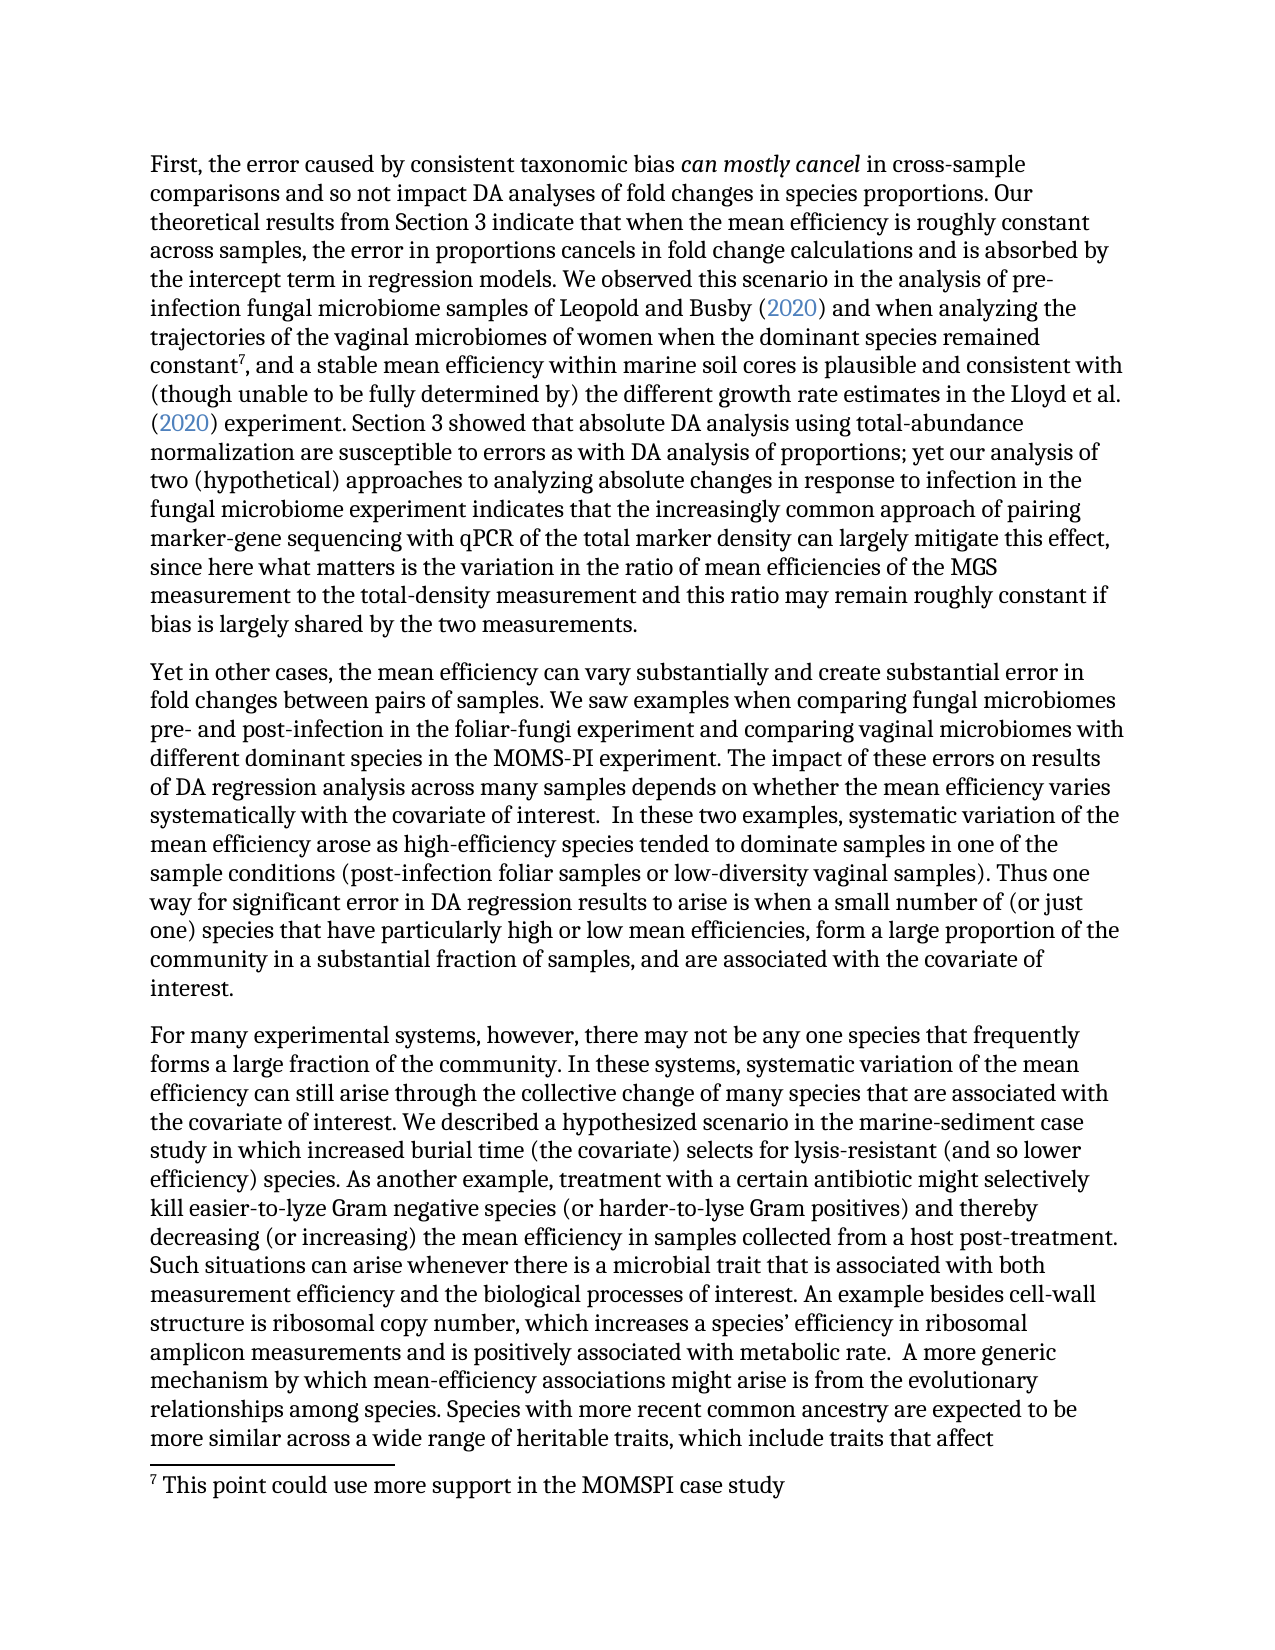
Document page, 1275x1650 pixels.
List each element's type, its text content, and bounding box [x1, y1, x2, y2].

text First, the error caused by consistent taxonomic bias can mostly cancel in cross-sample comparisons and so not impact DA analyses of fold changes in species proportions. Our theoretical results from Section 3 indicate that when the mean efficiency is roughly constant across samples, the error in proportions cancels in fold change calculations and is absorbed by the intercept term in regression models. We observed this scenario in the analysis of pre-infection fungal microbiome samples of Leopold and Busby (2020) and when analyzing the trajectories of the vaginal microbiomes of women when the dominant species remained constant, and a stable mean efficiency within marine soil cores is plausible and consistent with (though unable to be fully determined by) the different growth rate estimates in the Lloyd et al. (2020) experiment. Section 3 showed that absolute DA analysis using total-abundance normalization are susceptible to errors as with DA analysis of proportions; yet our analysis of two (hypothetical) approaches to analyzing absolute changes in response to infection in the fungal microbiome experiment indicates that the increasingly common approach of pairing marker-gene sequencing with qPCR of the total marker density can largely mitigate this effect, since here what matters is the variation in the ratio of mean efficiencies of the MGS measurement to the total-density measurement and this ratio may remain roughly constant if bias is largely shared by the two measurements. [150, 150, 1125, 639]
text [150, 1021, 1125, 1452]
text Yet in other cases, the mean efficiency can vary substantially and create substantial error in fold changes between pairs of samples. We saw examples when comparing fungal microbiomes pre- and post-infection in the foliar-fungi experiment and comparing vaginal microbiomes with different dominant species in the MOMS-PI experiment. The impact of these errors on results of DA regression analysis across many samples depends on whether the mean efficiency varies systematically with the covariate of interest. In these two examples, systematic variation of the mean efficiency arose as high-efficiency species tended to dominate samples in one of the sample conditions (post-infection foliar samples or low-diversity vaginal samples). Thus one way for significant error in DA regression results to arise is when a small number of (or just one) species that have particularly high or low mean efficiencies, form a large proportion of the community in a substantial fraction of samples, and are associated with the covariate of interest. [150, 657, 1125, 1002]
